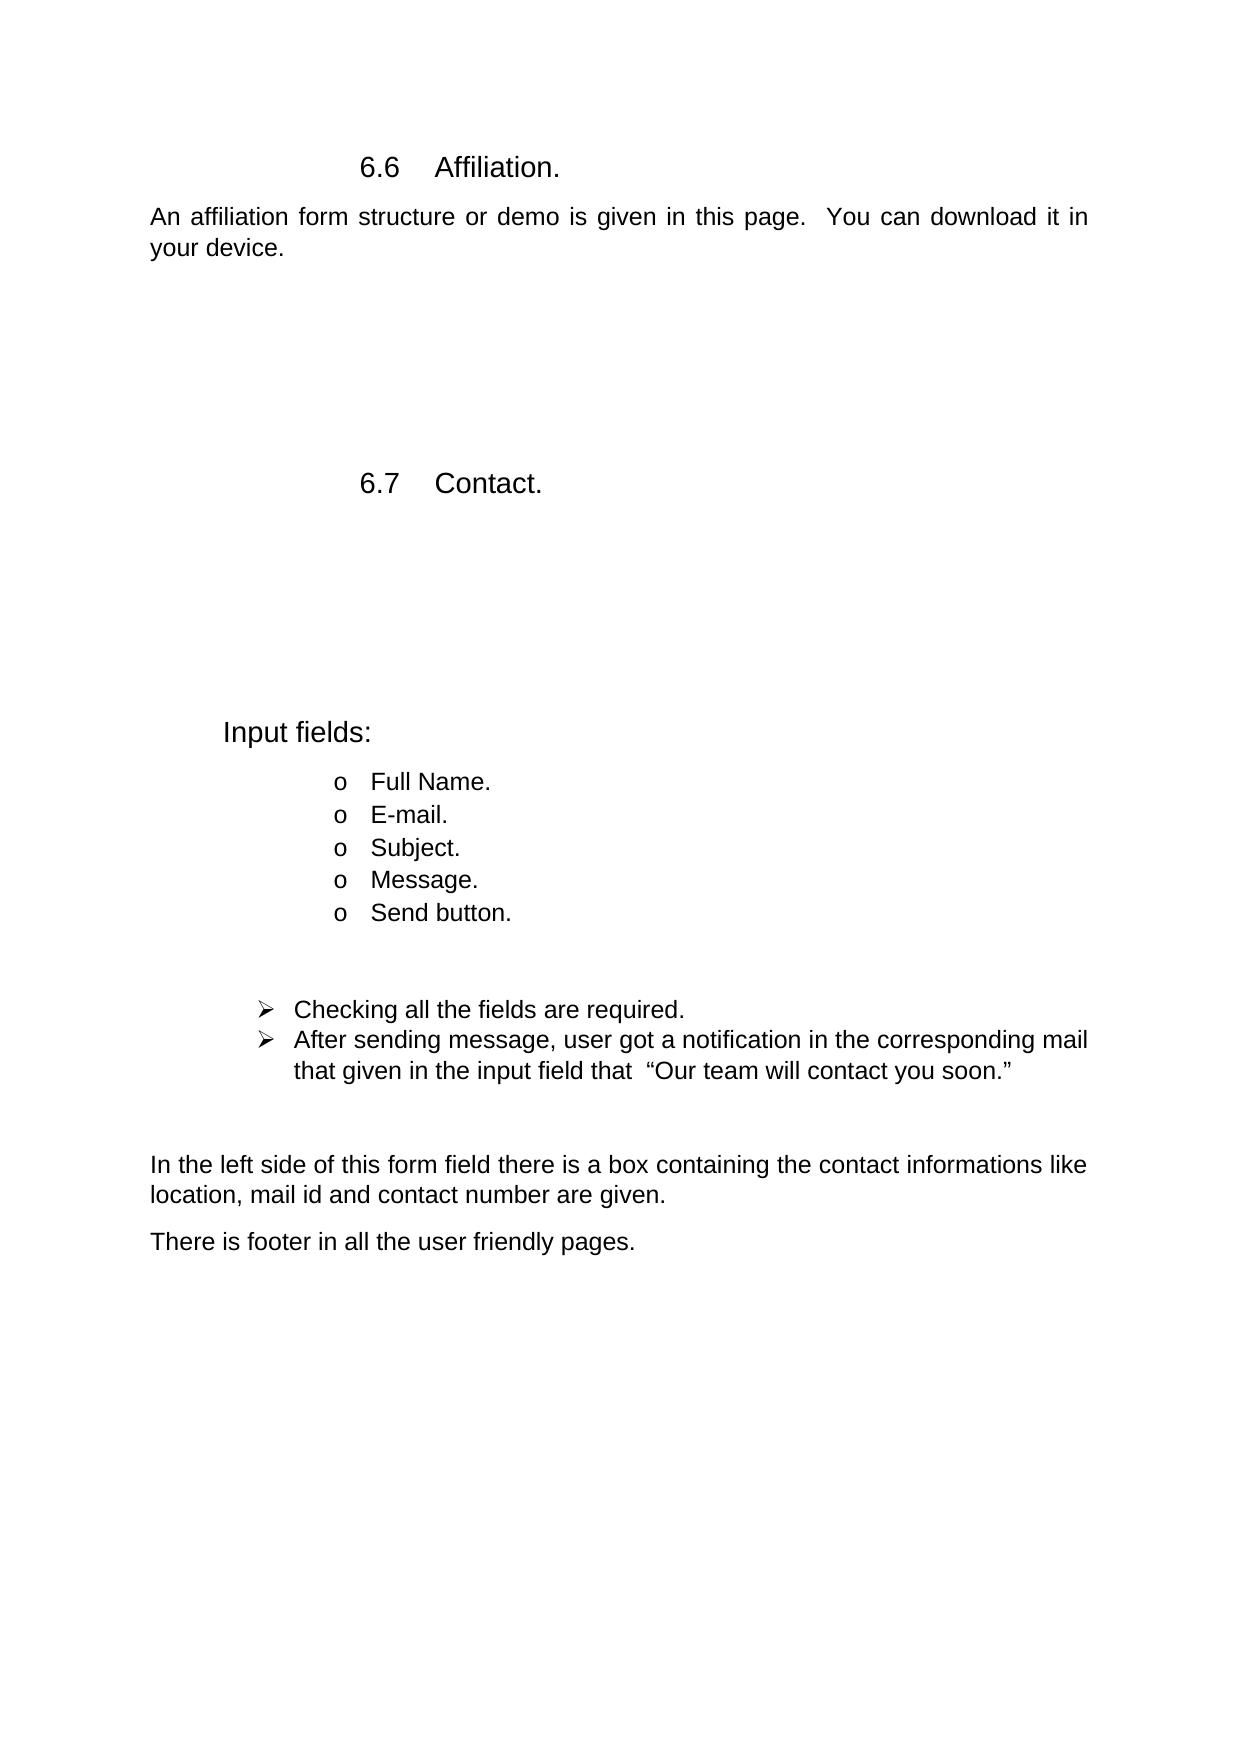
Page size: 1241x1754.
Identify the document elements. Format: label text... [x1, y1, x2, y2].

text Input fields: [150, 715, 1090, 749]
text In the left side of this form field there is a box containing the contact informations like location, mail id and contact number are given. [150, 1150, 1090, 1209]
list Checking all the fields are required. [256, 994, 1090, 1023]
list Send button. [333, 898, 1090, 929]
list Message. [333, 865, 1090, 896]
text An affiliation form structure or demo is given in this page. You can download it in your device. [150, 202, 1090, 261]
text There is footer in all the user friendly pages. [150, 1227, 1090, 1256]
list Subject. [333, 833, 1090, 864]
list After sending message, user got a notification in the corresponding mail that given in the input field that “Our team will contact you soon.” [256, 1025, 1090, 1084]
list Contact. [359, 466, 1090, 499]
list Full Name. [333, 767, 1090, 798]
list E-mail. [333, 800, 1090, 831]
list Affiliation. [359, 150, 1090, 183]
